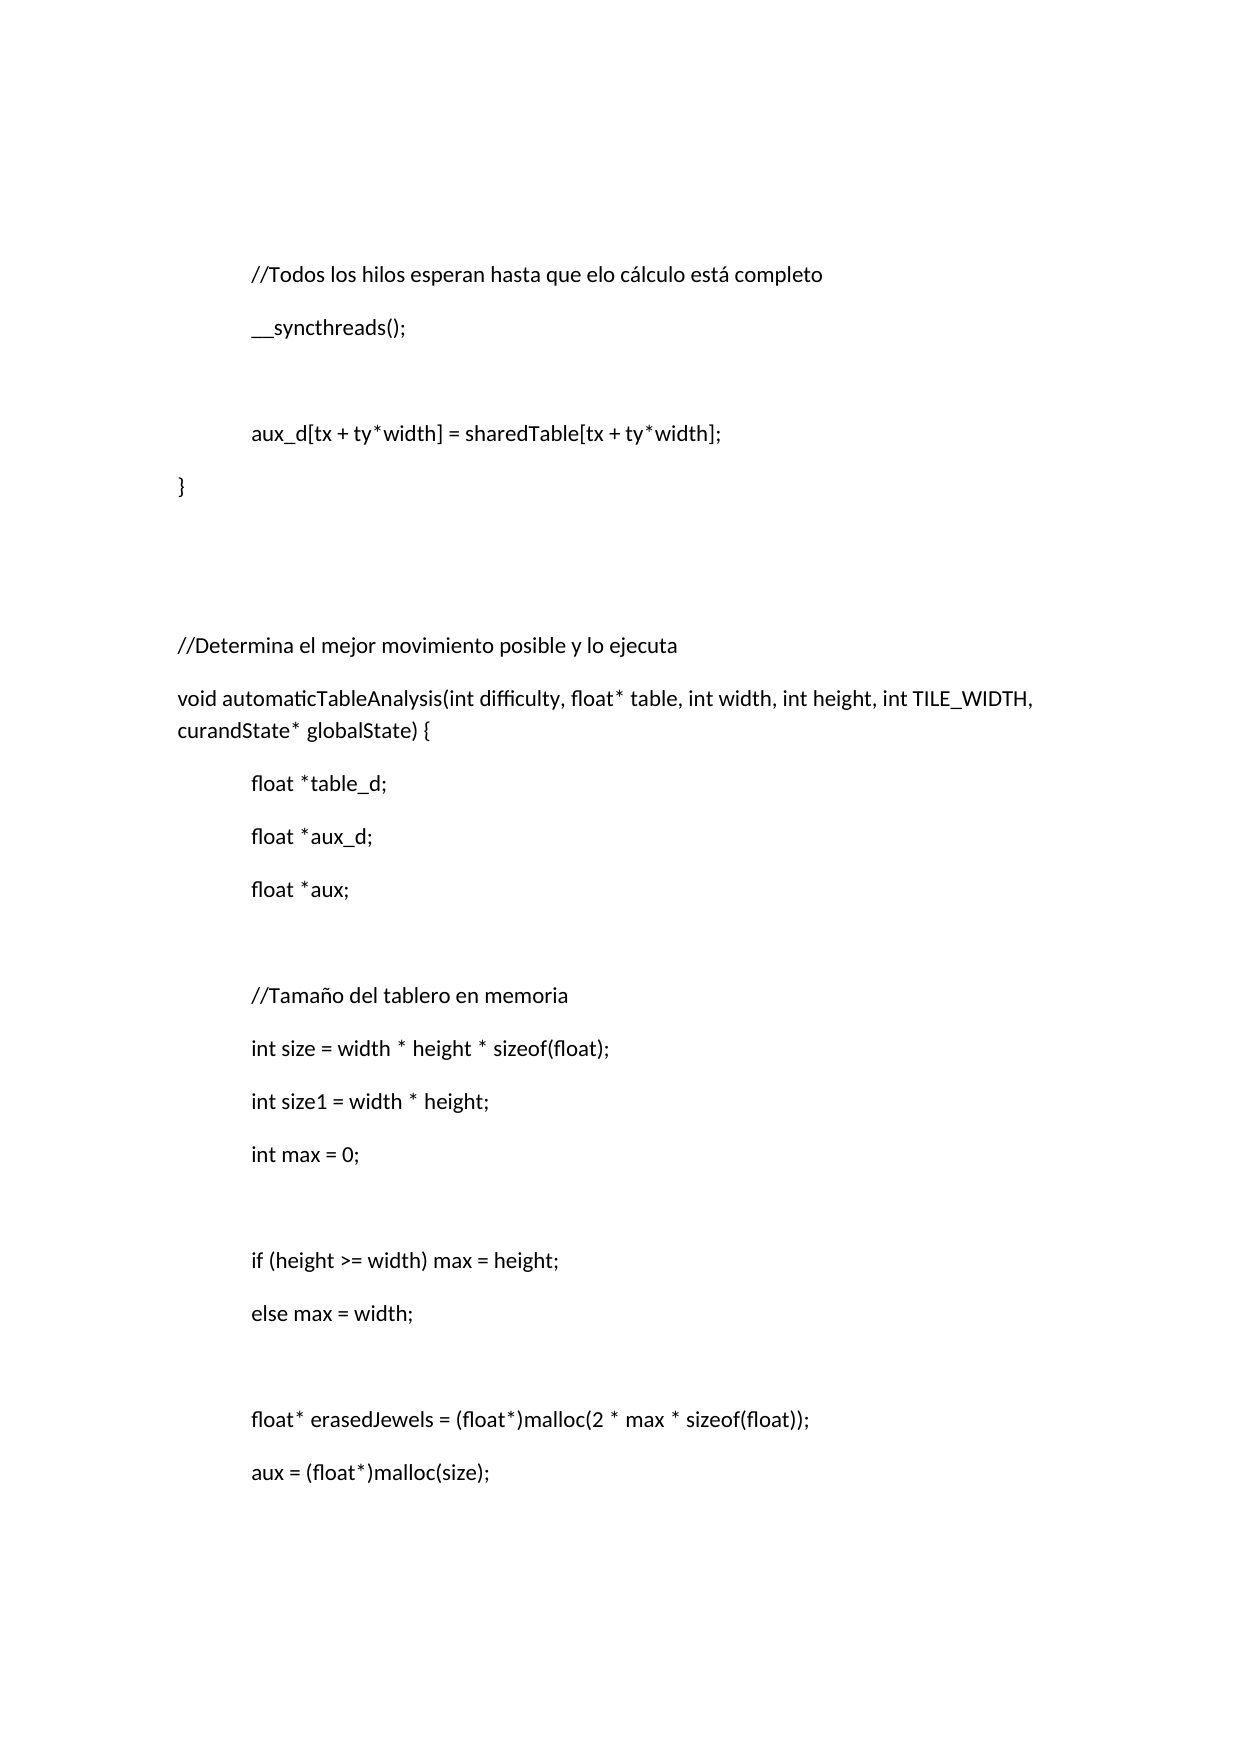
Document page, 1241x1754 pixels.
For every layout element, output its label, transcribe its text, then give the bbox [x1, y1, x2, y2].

text } [177, 472, 1063, 500]
text else max = width; [177, 1299, 1063, 1327]
text int size = width * height * sizeof(float); [177, 1034, 1063, 1062]
text __syncthreads(); [177, 313, 1063, 341]
text float *aux_d; [177, 822, 1063, 850]
text //Todos los hilos esperan hasta que elo cálculo está completo [177, 260, 1063, 288]
text aux_d[tx + ty*width] = sharedTable[tx + ty*width]; [177, 419, 1063, 447]
text if (height >= width) max = height; [177, 1246, 1063, 1274]
text float* erasedJewels = (float*)malloc(2 * max * sizeof(float)); [177, 1405, 1063, 1433]
text //Tamaño del tablero en memoria [177, 981, 1063, 1009]
text int max = 0; [177, 1140, 1063, 1168]
text //Determina el mejor movimiento posible y lo ejecuta [177, 631, 1063, 659]
text int size1 = width * height; [177, 1087, 1063, 1115]
text aux = (float*)malloc(size); [177, 1458, 1063, 1486]
text float *table_d; [177, 769, 1063, 797]
text float *aux; [177, 875, 1063, 903]
text void automaticTableAnalysis(int difficulty, float* table, int width, int height, int TILE_WIDTH, curandState* globalState) { [177, 684, 1063, 744]
